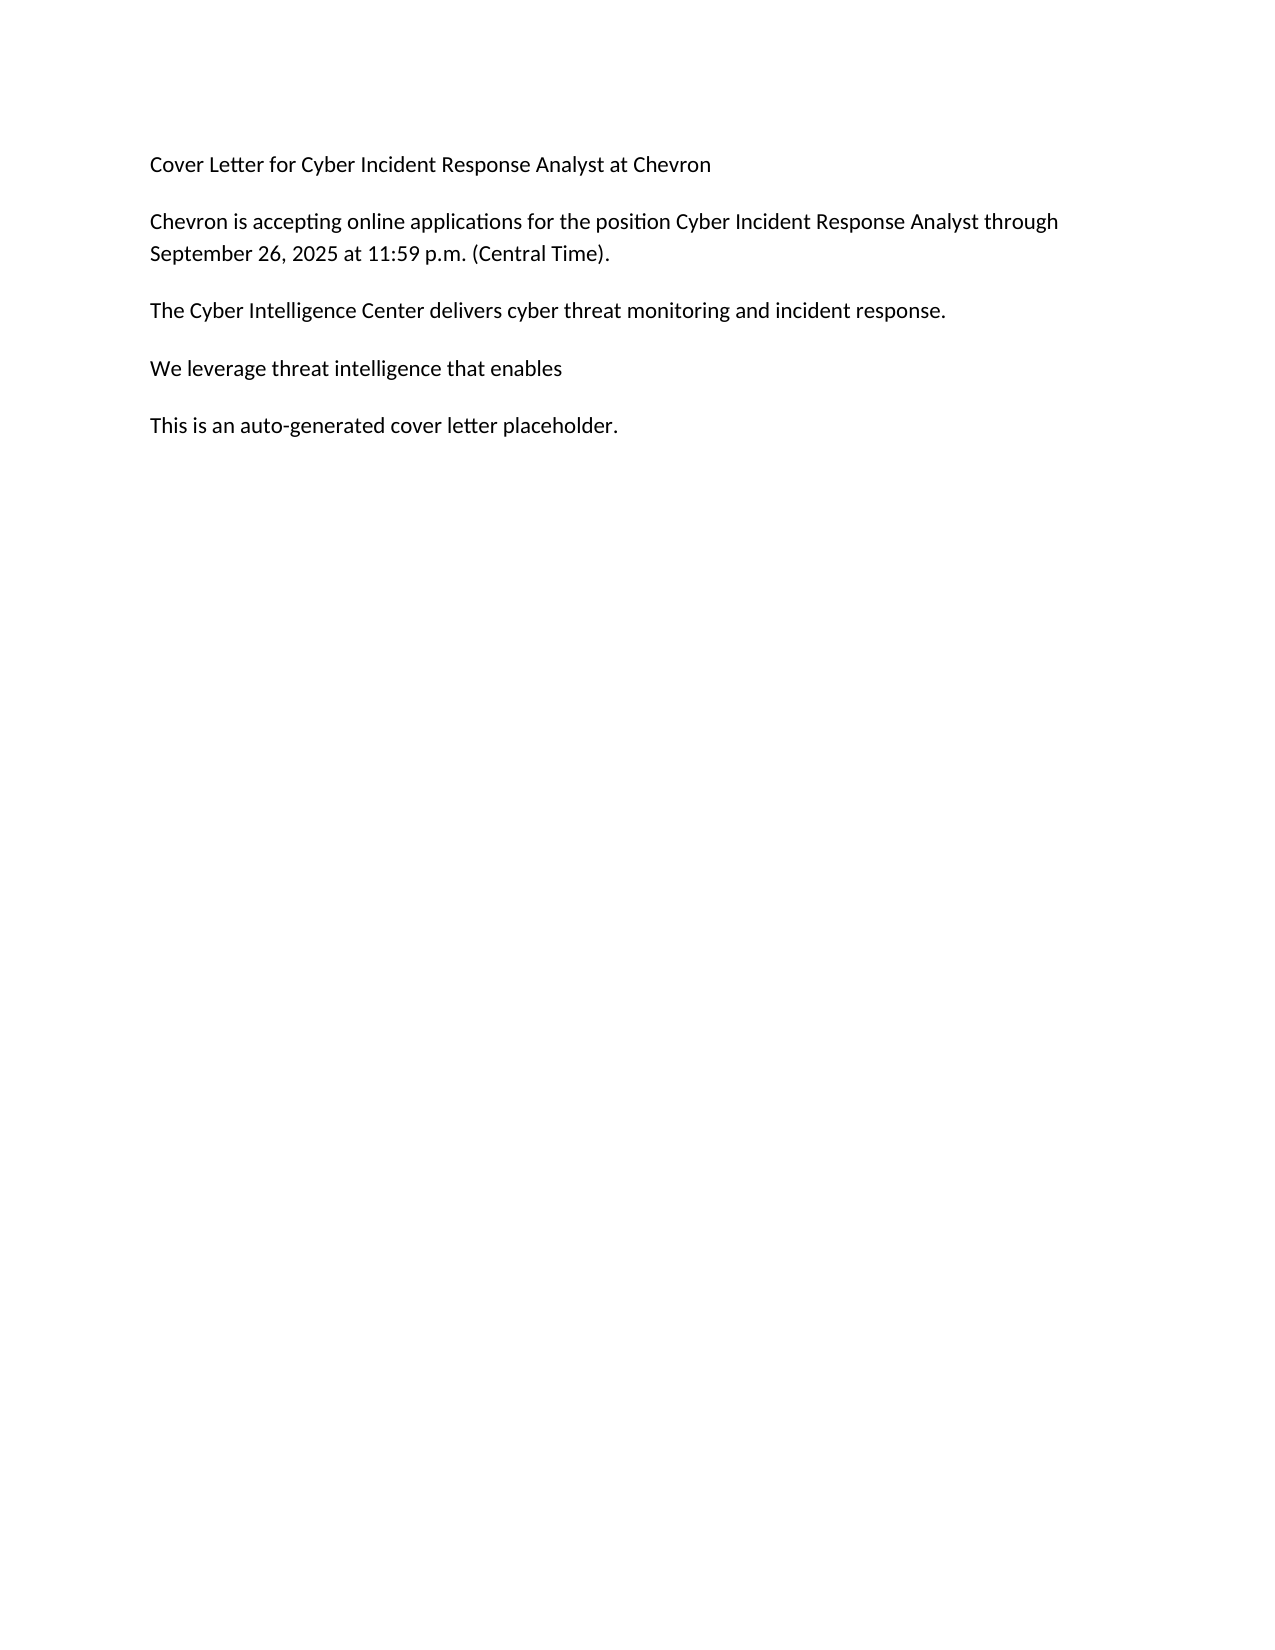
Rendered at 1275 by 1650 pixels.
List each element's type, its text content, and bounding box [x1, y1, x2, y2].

text Cover Letter for Cyber Incident Response Analyst at Chevron [150, 150, 1125, 178]
text We leverage threat intelligence that enables [150, 354, 1125, 382]
text The Cyber Intelligence Center delivers cyber threat monitoring and incident response. [150, 297, 1125, 324]
text Chevron is accepting online applications for the position Cyber Incident Response Analyst through September 26, 2025 at 11:59 p.m. (Central Time). [150, 207, 1125, 267]
text This is an auto-generated cover letter placeholder. [150, 411, 1125, 439]
